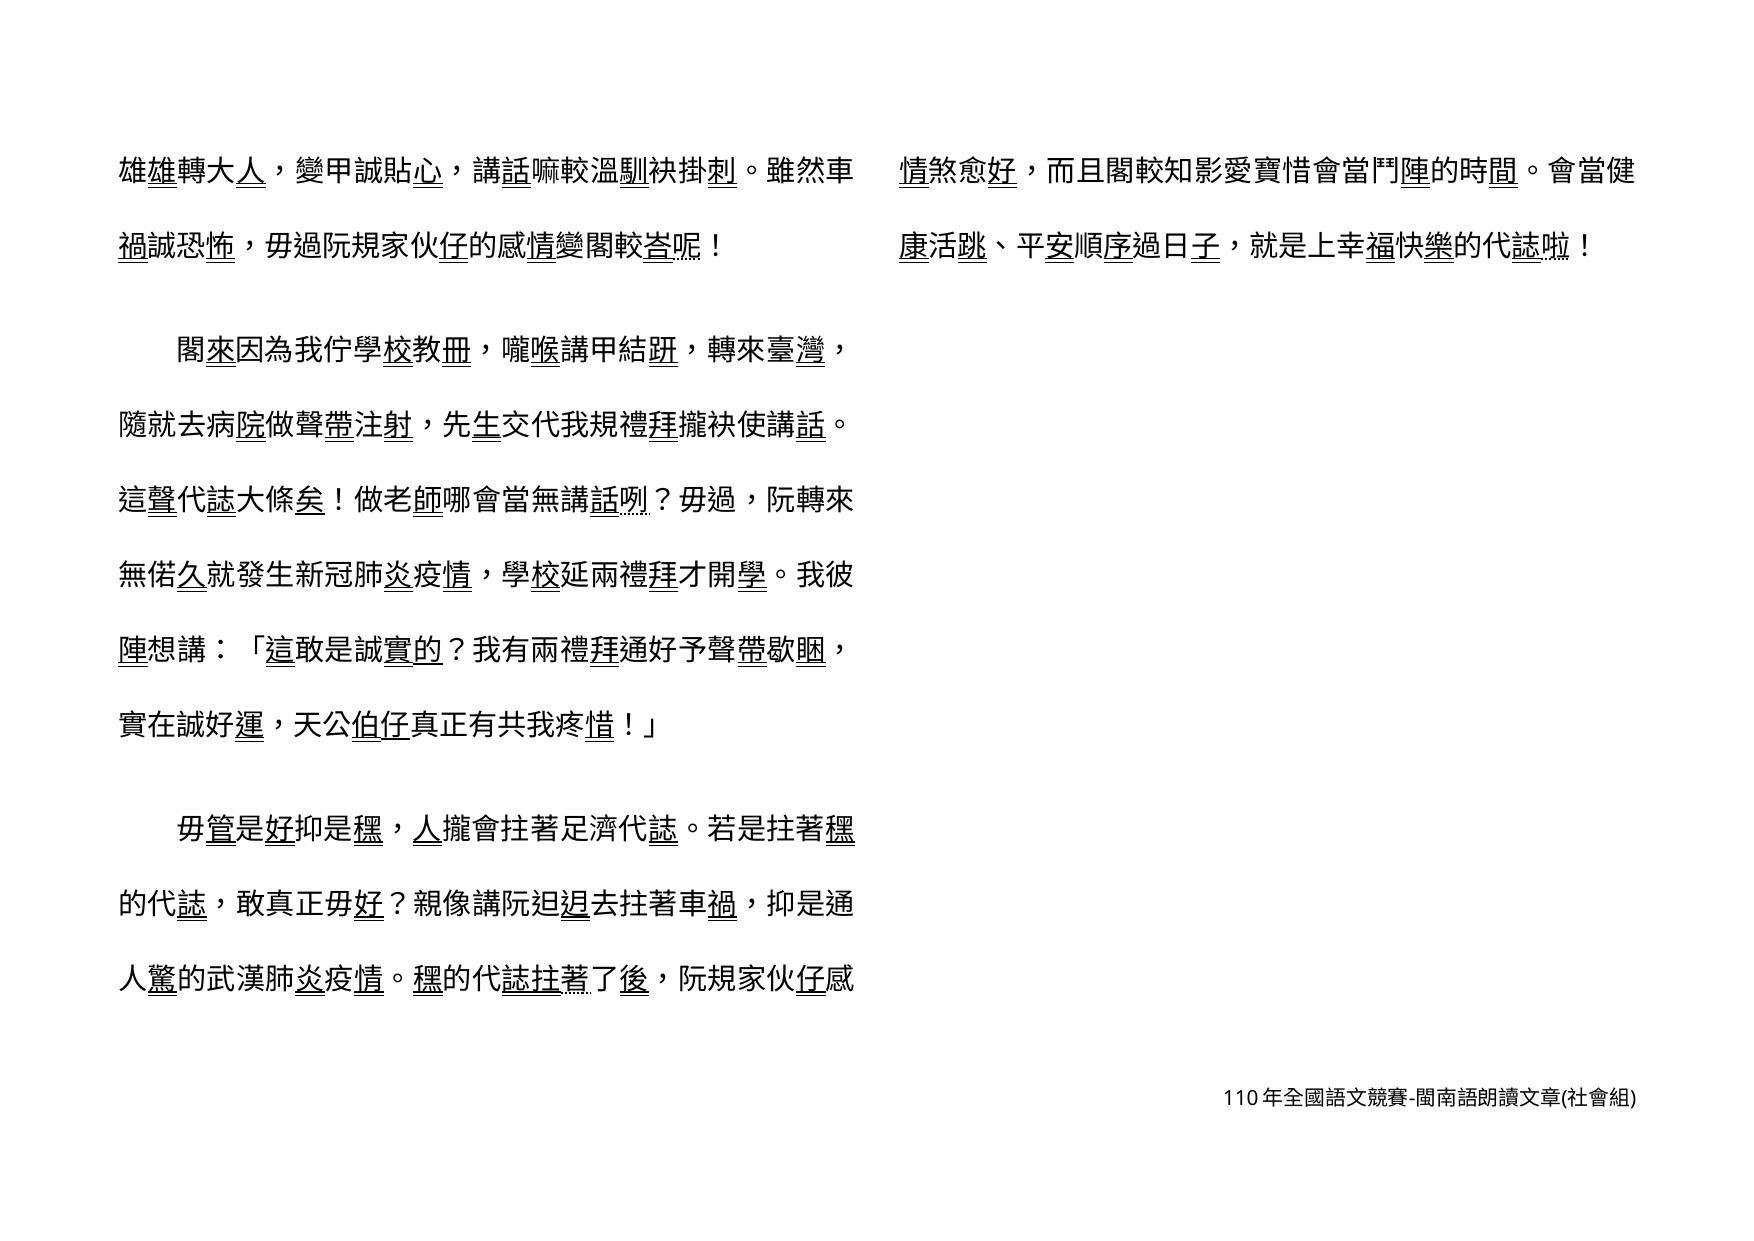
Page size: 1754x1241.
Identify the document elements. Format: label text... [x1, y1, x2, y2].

text 毋管是好抑是䆀，人攏會拄著足濟代誌。若是拄著䆀的代誌，敢真正毋好？親像講阮𨑨迌去拄著車禍，抑是通人驚的武漢肺炎疫情。䆀的代誌拄著了後，阮規家伙仔感情煞愈好，而且閣較知影愛寶惜會當鬥陣的時間。會當健康活跳、平安順序過日子，就是上幸福快樂的代誌啦！ [899, 131, 1636, 281]
text 毋管是好抑是䆀，人攏會拄著足濟代誌。若是拄著䆀的代誌，敢真正毋好？親像講阮𨑨迌去拄著車禍，抑是通人驚的武漢肺炎疫情。䆀的代誌拄著了後，阮規家伙仔感情煞愈好，而且閣較知影愛寶惜會當鬥陣的時間。會當健康活跳、平安順序過日子，就是上幸福快樂的代誌啦！ [118, 789, 855, 1014]
text 閣來因為我佇學校教冊，嚨喉講甲結趼，轉來臺灣，隨就去病院做聲帶注射，先生交代我規禮拜攏袂使講話。這聲代誌大條矣！做老師哪會當無講話咧？毋過，阮轉來無偌久就發生新冠肺炎疫情，學校延兩禮拜才開學。我彼陣想講：「這敢是誠實的？我有兩禮拜通好予聲帶歇睏，實在誠好運，天公伯仔真正有共我疼惜！」 [118, 310, 855, 760]
